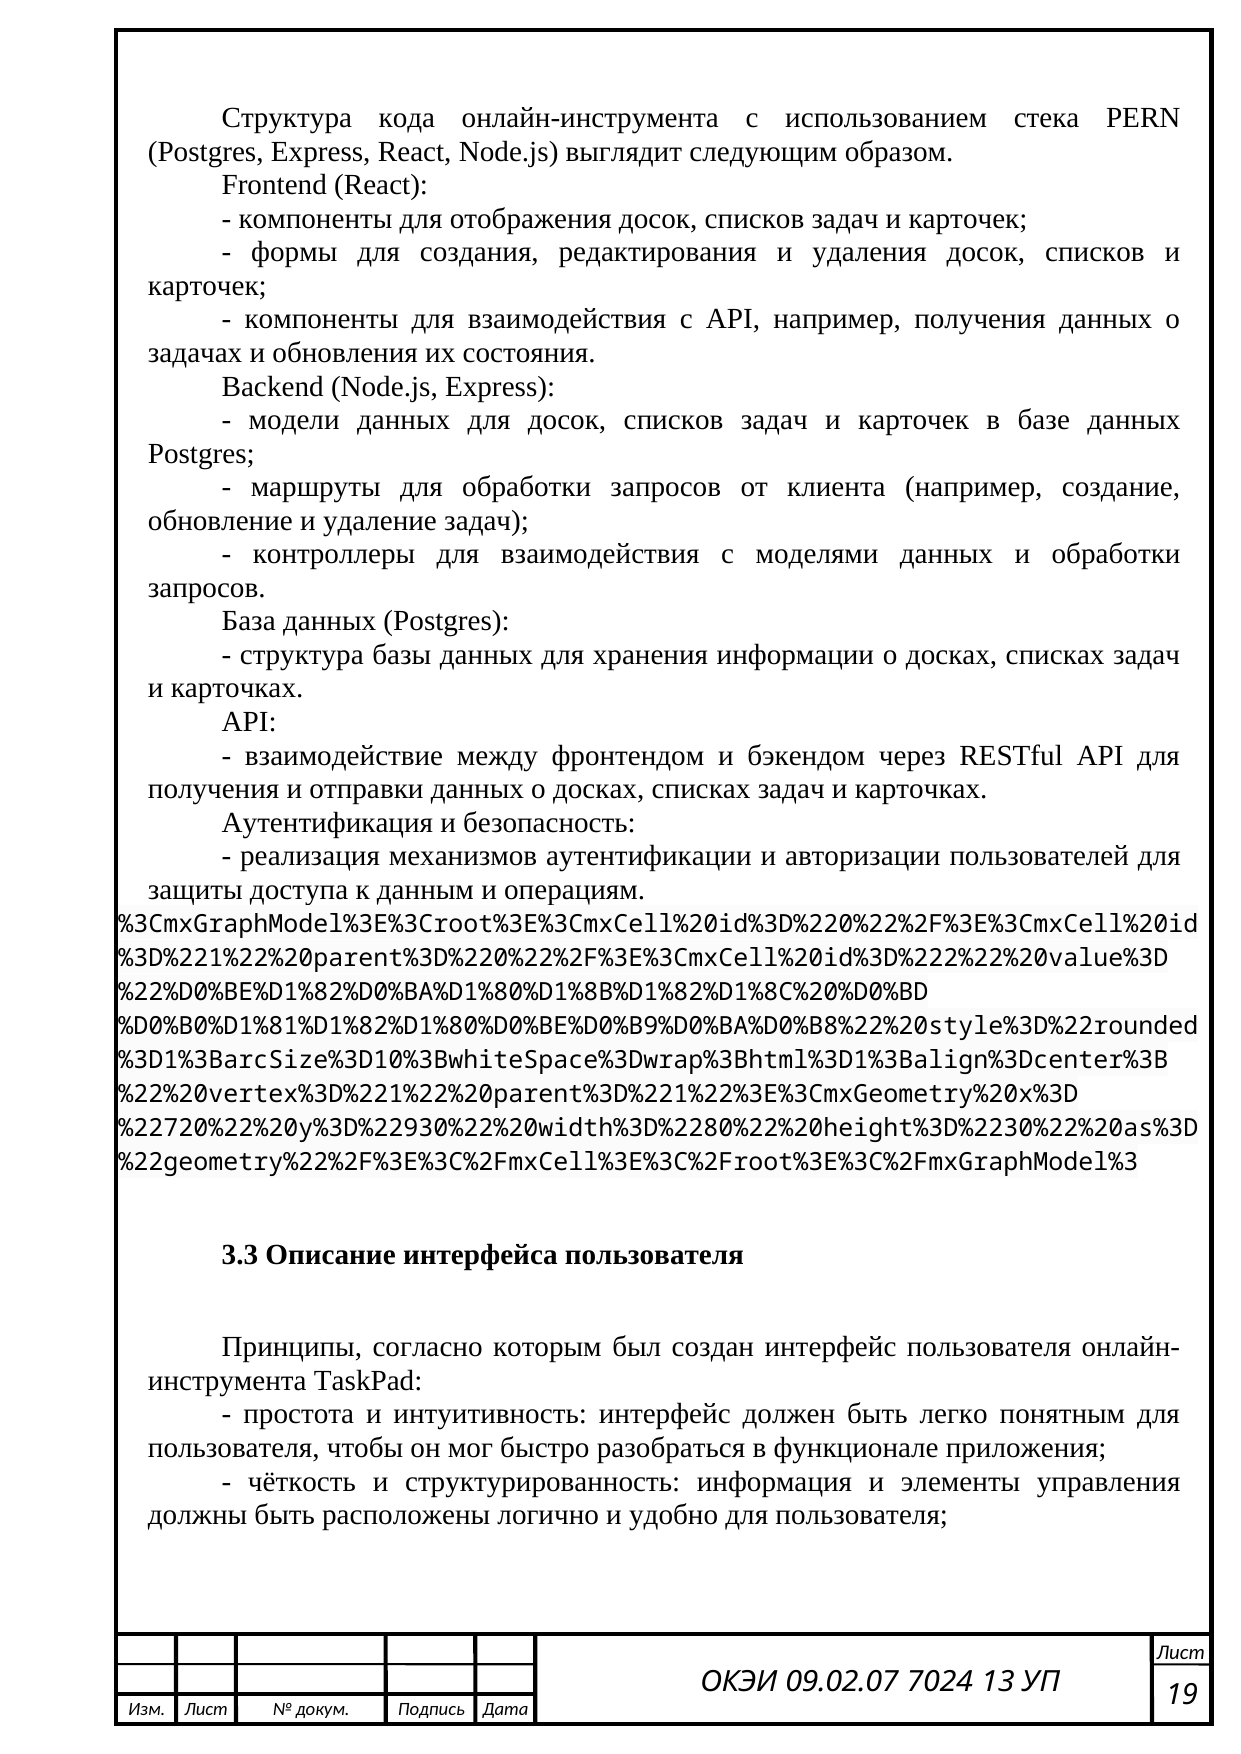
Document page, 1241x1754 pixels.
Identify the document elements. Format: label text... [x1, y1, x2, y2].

text - маршруты для обработки запросов от клиента (например, создание, обновление и удаление задач); [148, 469, 1181, 536]
text База данных (Postgres): [148, 603, 1181, 637]
text - контроллеры для взаимодействия с моделями данных и обработки запросов. [148, 536, 1181, 603]
text - компоненты для отображения досок, списков задач и карточек; [148, 201, 1181, 234]
text - простота и интуитивность: интерфейс должен быть легко понятным для пользователя, чтобы он мог быстро разобраться в функционале приложения; [148, 1397, 1181, 1464]
text Backend (Node.js, Express): [148, 369, 1181, 402]
text Принципы, согласно которым был создан интерфейс пользователя онлайн-инструмента TaskPad: [148, 1329, 1181, 1397]
text - структура базы данных для хранения информации о досках, списках задач и карточках. [148, 637, 1181, 704]
text - чёткость и структурированность: информация и элементы управления должны быть расположены логично и удобно для пользователя; [148, 1464, 1181, 1531]
text %3CmxGraphModel%3E%3Croot%3E%3CmxCell%20id%3D%220%22%2F%3E%3CmxCell%20id%3D%221%22%20parent%3D%220%22%2F%3E%3CmxCell%20id%3D%222%22%20value%3D%22%D0%BE%D1%82%D0%BA%D1%80%D1%8B%D1%82%D1%8C%20%D0%BD%D0%B0%D1%81%D1%82%D1%80%D0%BE%D0%B9%D0%BA%D0%B8%22%20style%3D%22rounded%3D1%3BarcSize%3D10%3BwhiteSpace%3Dwrap%3Bhtml%3D1%3Balign%3Dcenter%3B%22%20vertex%3D%221%22%20parent%3D%221%22%3E%3CmxGeometry%20x%3D%22720%22%20y%3D%22930%22%20width%3D%2280%22%20height%3D%2230%22%20as%3D%22geometry%22%2F%3E%3C%2FmxCell%3E%3C%2Froot%3E%3C%2FmxGraphModel%3 [118, 905, 1211, 1178]
text - компоненты для взаимодействия с API, например, получения данных о задачах и обновления их состояния. [148, 302, 1181, 369]
text - модели данных для досок, списков задач и карточек в базе данных Postgres; [148, 402, 1181, 469]
text - взаимодействие между фронтендом и бэкендом через RESTful API для получения и отправки данных о досках, списках задач и карточках. [148, 738, 1181, 805]
text - реализация механизмов аутентификации и авторизации пользователей для защиты доступа к данным и операциям. [148, 838, 1181, 905]
text Структура кода онлайн-инструмента с использованием стека PERN (Postgres, Express, React, Node.js) выглядит следующим образом. [148, 100, 1181, 167]
text Frontend (React): [148, 167, 1181, 201]
text Аутентификация и безопасность: [148, 805, 1181, 838]
text - формы для создания, редактирования и удаления досок, списков и карточек; [148, 234, 1181, 302]
text 3.3 Описание интерфейса пользователя [148, 1237, 1181, 1271]
text API: [148, 704, 1181, 738]
